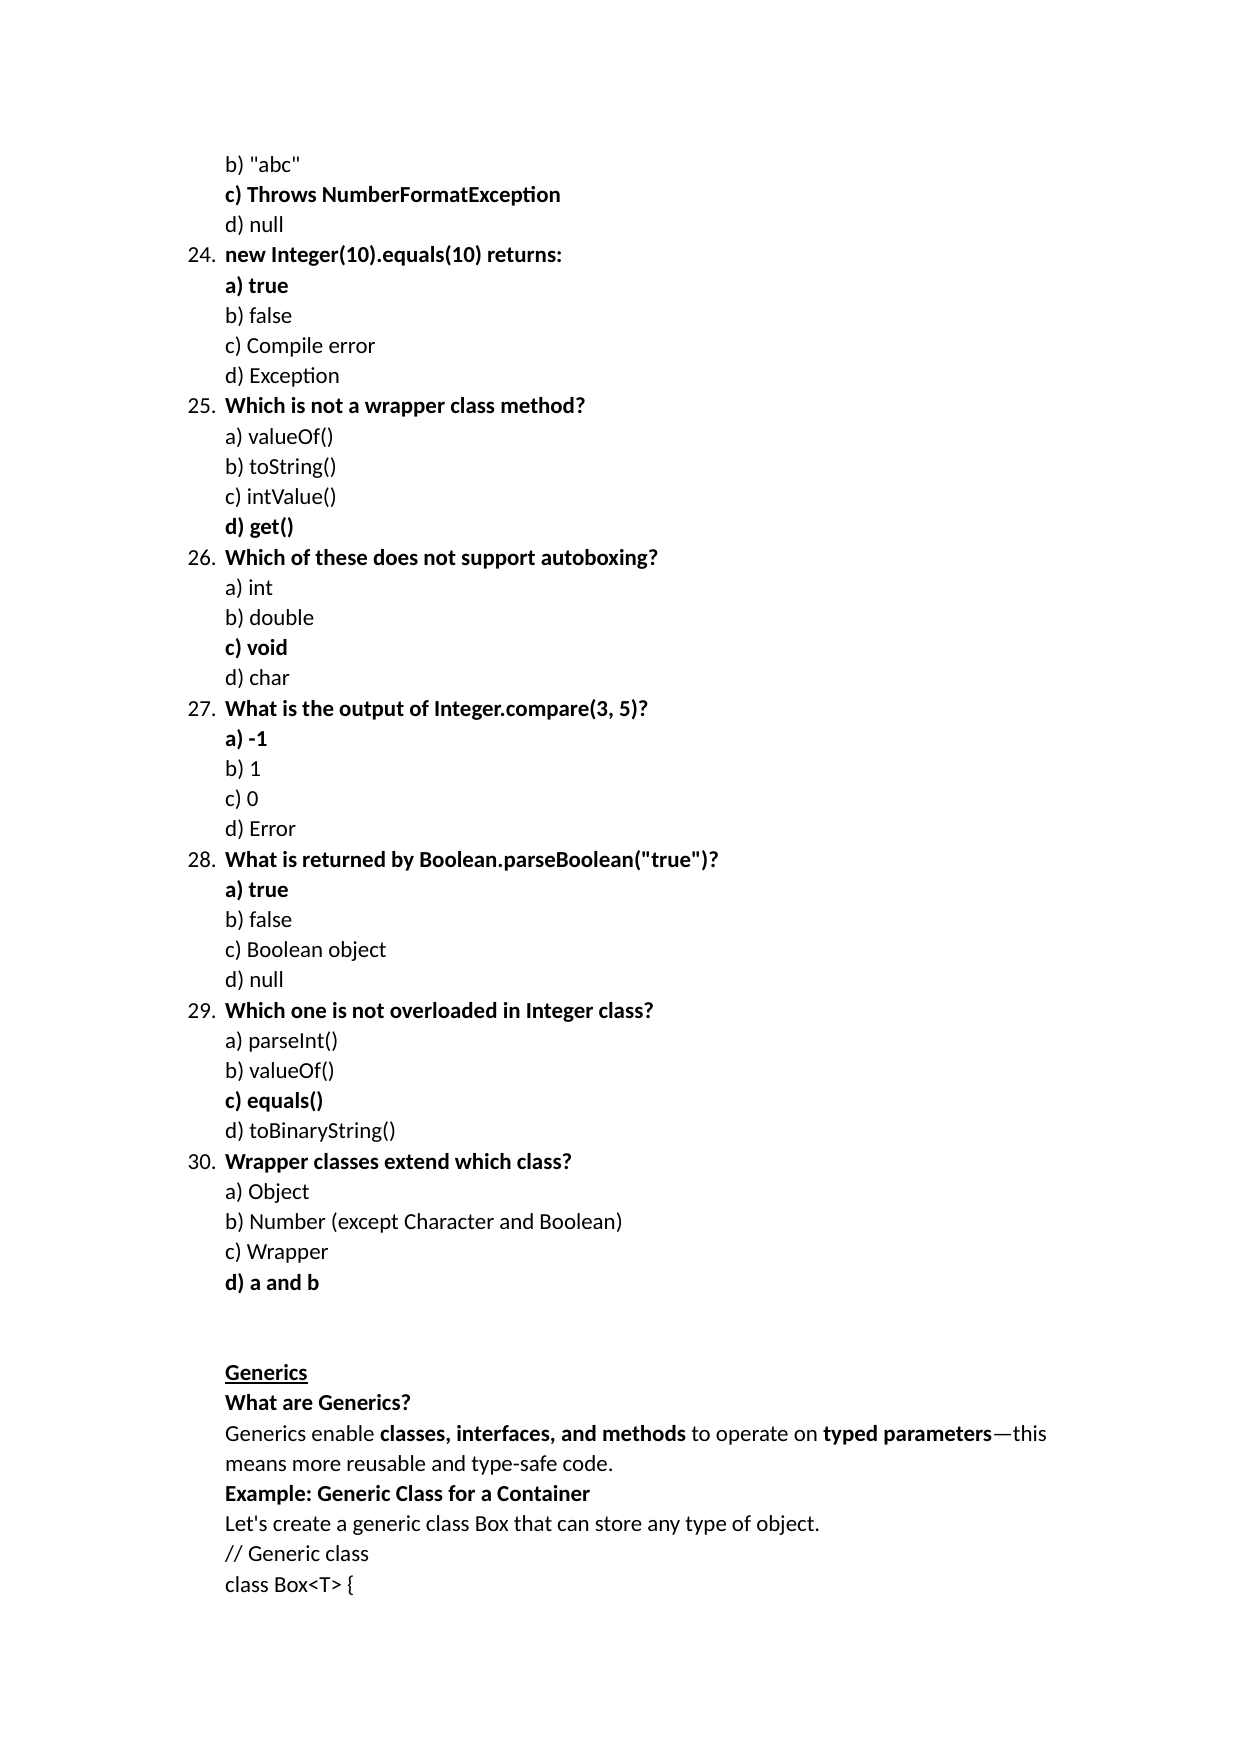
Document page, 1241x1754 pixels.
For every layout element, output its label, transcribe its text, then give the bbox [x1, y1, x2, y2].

list Which one is not overloaded in Integer class? a) parseInt() b) valueOf() c) equals() d) toBinaryString() [187, 996, 1090, 1145]
list Which is not a wrapper class method? a) valueOf() b) toString() c) intValue() d) get() [187, 392, 1090, 541]
list What is the output of Integer.compare(3, 5)? a) -1 b) 1 c) 0 d) Error [187, 694, 1090, 843]
list Generics [225, 1358, 1090, 1386]
list Generics enable classes, interfaces, and methods to operate on typed parameters—this means more reusable and type-safe code. [225, 1419, 1090, 1477]
list // Generic class [225, 1539, 1090, 1568]
list Wrapper classes extend which class? a) Object b) Number (except Character and Boolean) c) Wrapper d) a and b [187, 1147, 1090, 1296]
list Which of these does not support autoboxing? a) int b) double c) void d) char [187, 543, 1090, 692]
list Let's create a generic class Box that can store any type of object. [225, 1509, 1090, 1537]
list new Integer(10).equals(10) returns: a) true b) false c) Compile error d) Exception [187, 241, 1090, 389]
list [187, 150, 1090, 238]
list What is returned by Boolean.parseBoolean("true")? a) true b) false c) Boolean object d) null [187, 845, 1090, 994]
list class Box<T> { [225, 1570, 1090, 1598]
list Example: Generic Class for a Container [225, 1479, 1090, 1507]
list What are Generics? [225, 1388, 1090, 1417]
